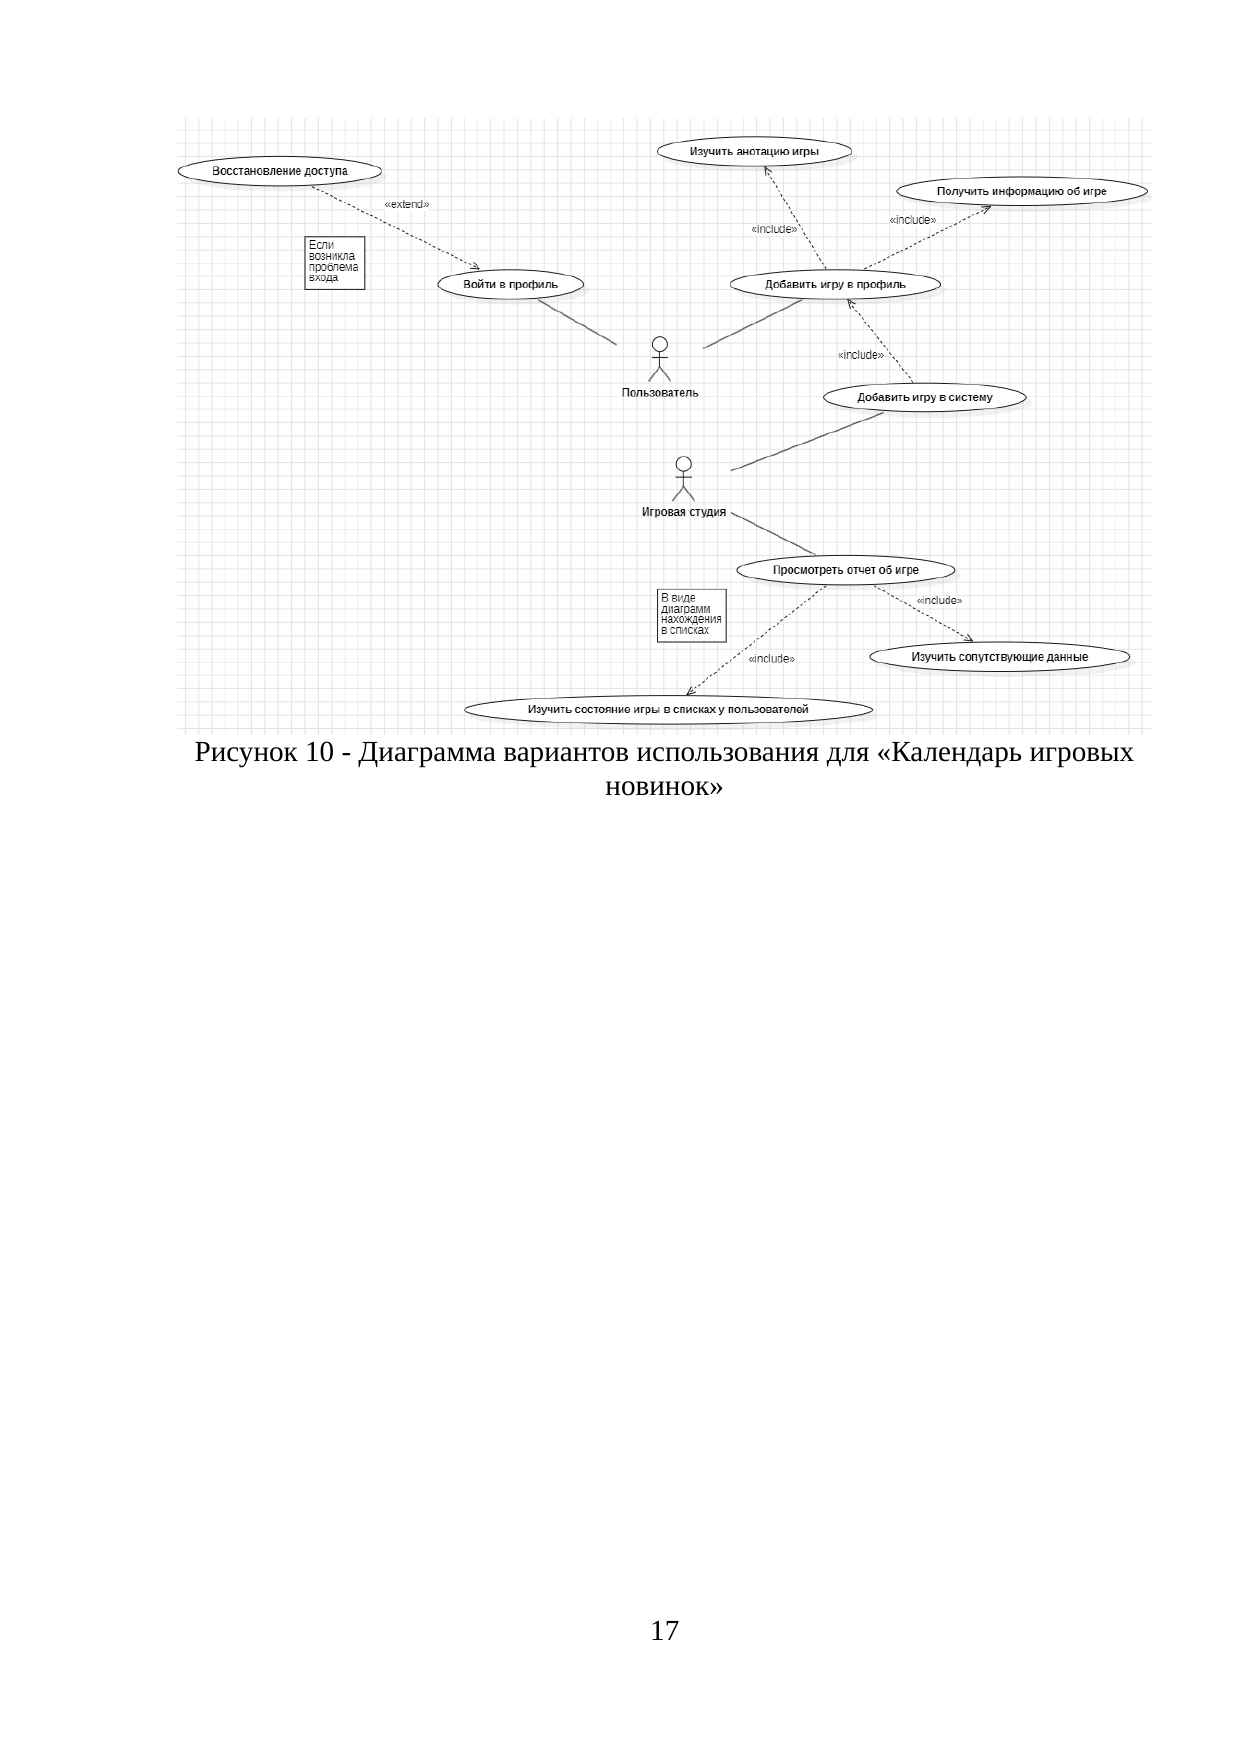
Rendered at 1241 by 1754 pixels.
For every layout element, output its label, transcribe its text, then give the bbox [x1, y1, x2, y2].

picture [177, 118, 1152, 735]
text Рисунок 10 - Диаграмма вариантов использования для «Календарь игровых новинок» [177, 735, 1152, 802]
